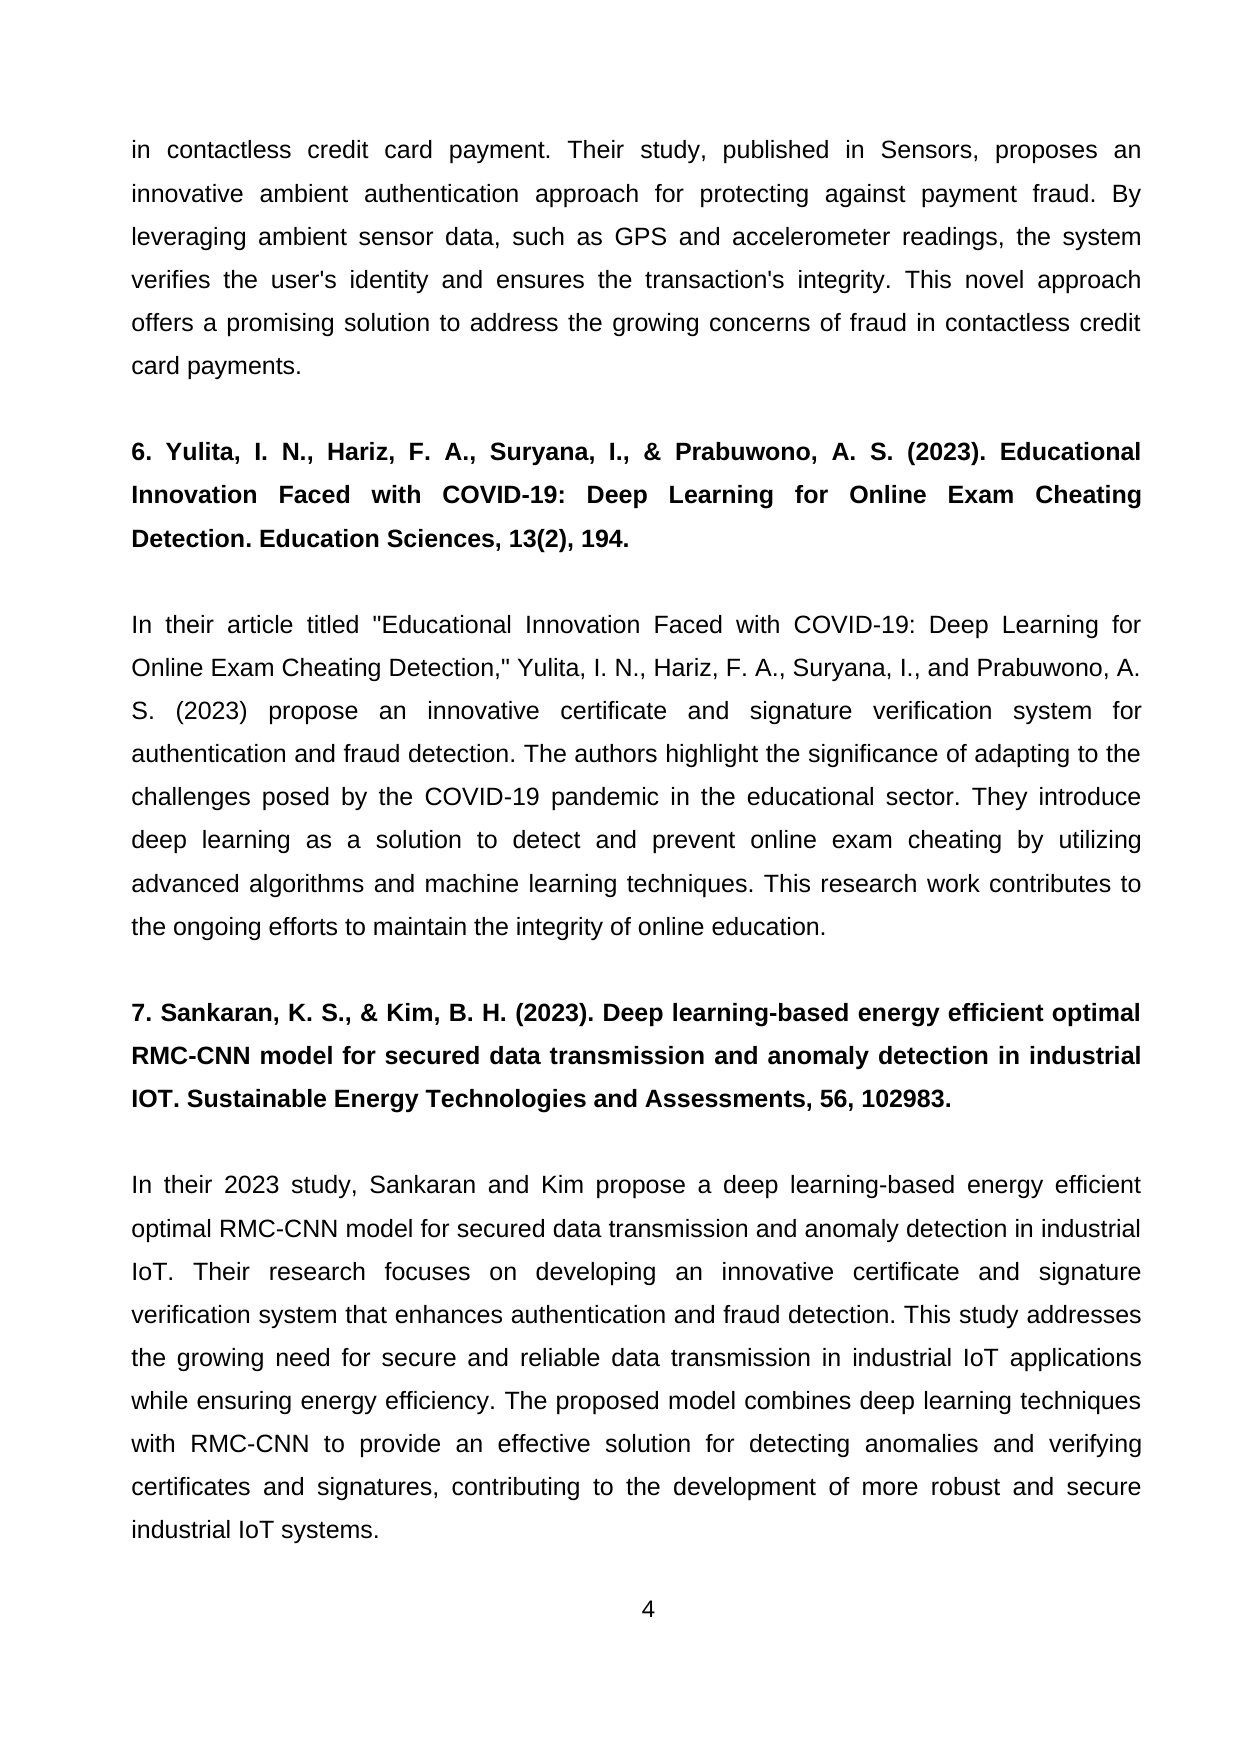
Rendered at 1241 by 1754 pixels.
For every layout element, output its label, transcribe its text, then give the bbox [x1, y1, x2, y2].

text 7. Sankaran, K. S., & Kim, B. H. (2023). Deep learning-based energy efficient optimal RMC-CNN model for secured data transmission and anomaly detection in industrial IOT. Sustainable Energy Technologies and Assessments, 56, 102983. [131, 998, 1143, 1113]
text 6. Yulita, I. N., Hariz, F. A., Suryana, I., & Prabuwono, A. S. (2023). Educational Innovation Faced with COVID-19: Deep Learning for Online Exam Cheating Detection. Education Sciences, 13(2), 194. [131, 437, 1143, 552]
text In their article titled "Educational Innovation Faced with COVID-19: Deep Learning for Online Exam Cheating Detection," Yulita, I. N., Hariz, F. A., Suryana, I., and Prabuwono, A. S. (2023) propose an innovative certificate and signature verification system for authentication and fraud detection. The authors highlight the significance of adapting to the challenges posed by the COVID-19 pandemic in the educational sector. They introduce deep learning as a solution to detect and prevent online exam cheating by utilizing advanced algorithms and machine learning techniques. This research work contributes to the ongoing efforts to maintain the integrity of online education. [131, 610, 1143, 940]
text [131, 135, 1143, 380]
text In their 2023 study, Sankaran and Kim propose a deep learning-based energy efficient optimal RMC-CNN model for secured data transmission and anomaly detection in industrial IoT. Their research focuses on developing an innovative certificate and signature verification system that enhances authentication and fraud detection. This study addresses the growing need for secure and reliable data transmission in industrial IoT applications while ensuring energy efficiency. The proposed model combines deep learning techniques with RMC-CNN to provide an effective solution for detecting anomalies and verifying certificates and signatures, contributing to the development of more robust and secure industrial IoT systems. [131, 1170, 1143, 1544]
